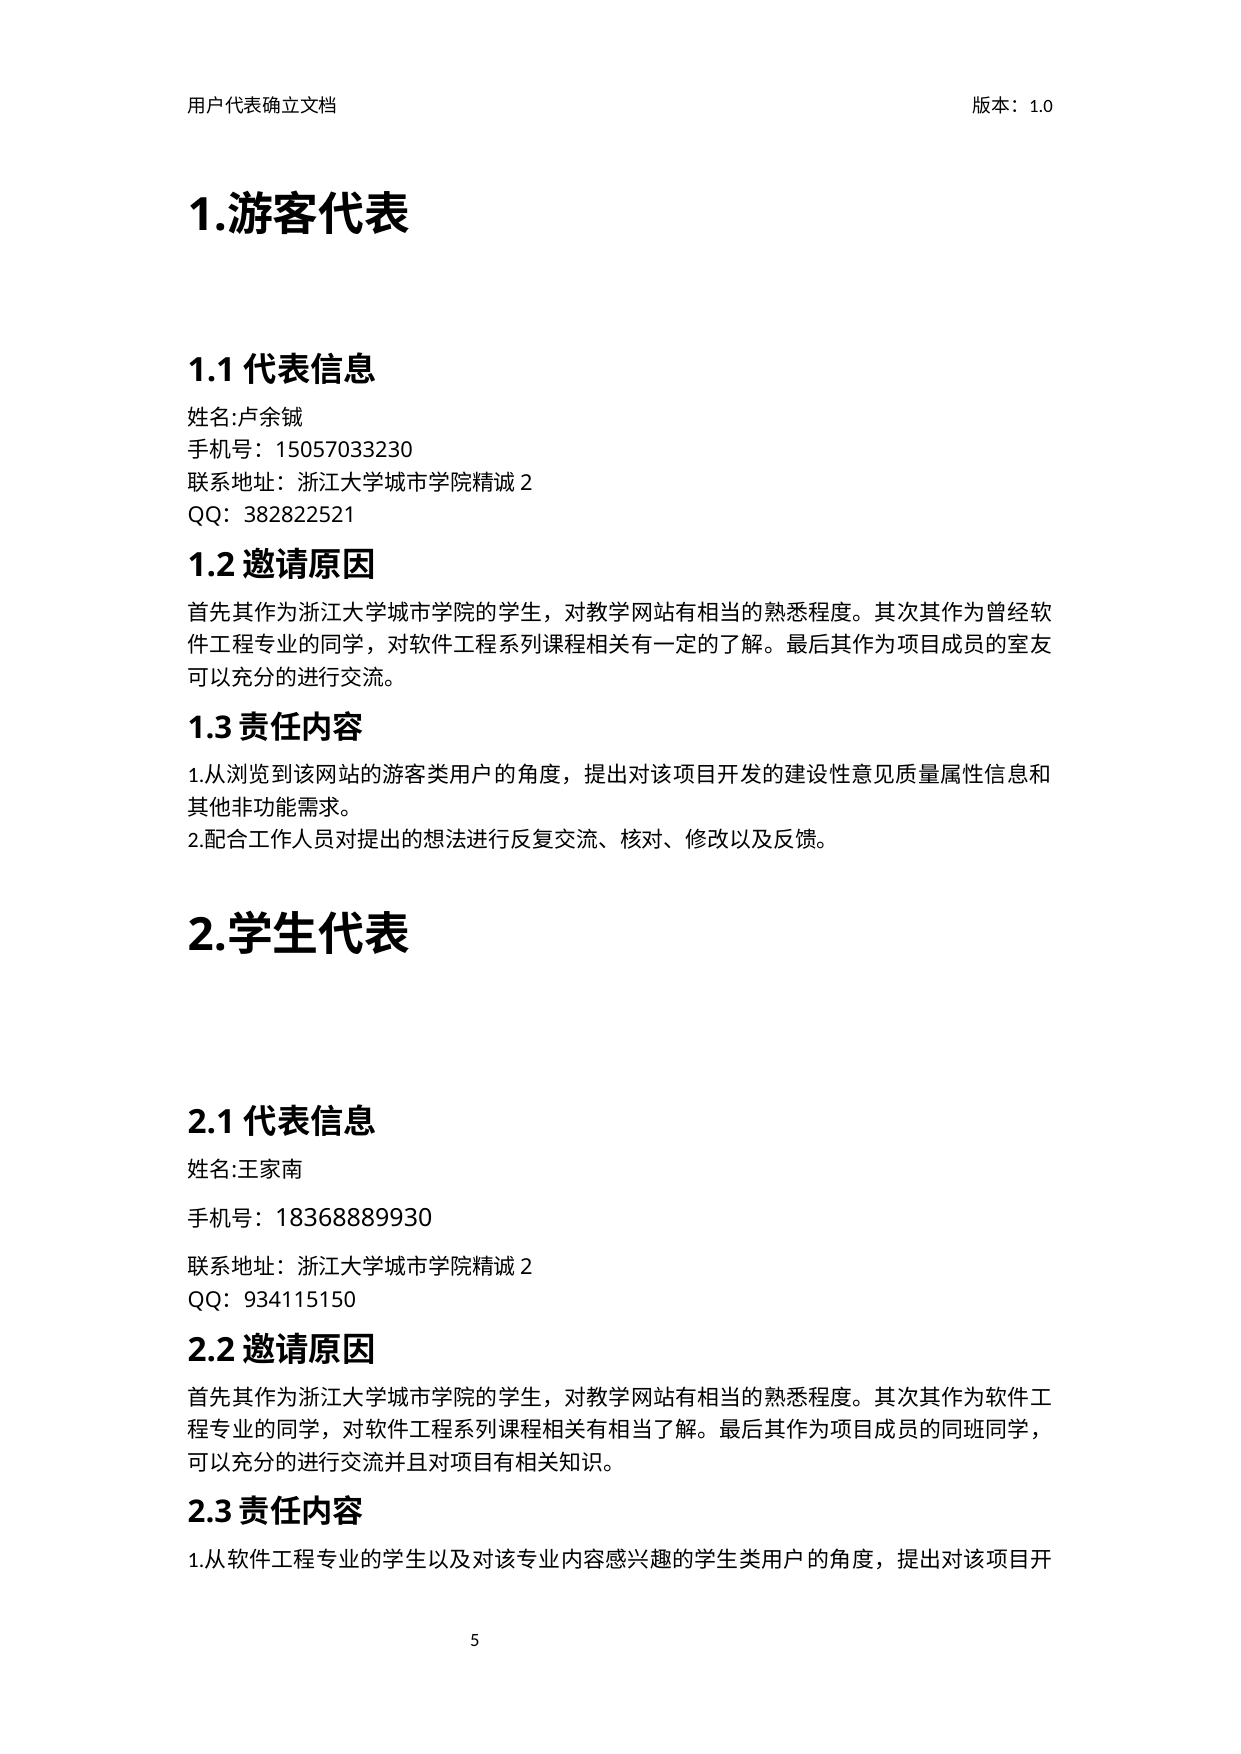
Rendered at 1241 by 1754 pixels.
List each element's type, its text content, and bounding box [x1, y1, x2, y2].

text 手机号：18368889930 [187, 1184, 1053, 1249]
subtitle 2.学生代表 [187, 882, 1053, 979]
text 姓名:王家南 [187, 1152, 1053, 1184]
text 2.1 代表信息 [187, 1087, 1053, 1152]
subtitle 1.游客代表 [187, 162, 1053, 259]
text 1.2邀请原因 [187, 529, 1053, 594]
text QQ：934115150 [187, 1282, 1053, 1314]
text 首先其作为浙江大学城市学院的学生，对教学网站有相当的熟悉程度。其次其作为软件工程专业的同学，对软件工程系列课程相关有相当了解。最后其作为项目成员的同班同学，可以充分的进行交流并且对项目有相关知识。 [187, 1379, 1053, 1477]
text 2.3责任内容 [187, 1477, 1053, 1542]
text 手机号：15057033230 [187, 432, 1053, 464]
text 联系地址：浙江大学城市学院精诚2 [187, 464, 1053, 497]
text QQ：382822521 [187, 497, 1053, 529]
text 姓名:卢余铖 [187, 399, 1053, 432]
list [187, 1542, 1053, 1574]
text 2.2邀请原因 [187, 1314, 1053, 1379]
text 首先其作为浙江大学城市学院的学生，对教学网站有相当的熟悉程度。其次其作为曾经软件工程专业的同学，对软件工程系列课程相关有一定的了解。最后其作为项目成员的室友，可以充分的进行交流。 [187, 594, 1053, 692]
text 1.1 代表信息 [187, 334, 1053, 399]
list 从浏览到该网站的游客类用户的角度，提出对该项目开发的建设性意见质量属性信息和其他非功能需求。 [187, 757, 1053, 822]
text 联系地址：浙江大学城市学院精诚2 [187, 1249, 1053, 1282]
list 配合工作人员对提出的想法进行反复交流、核对、修改以及反馈。 [187, 822, 1053, 854]
text 1.3责任内容 [187, 692, 1053, 757]
